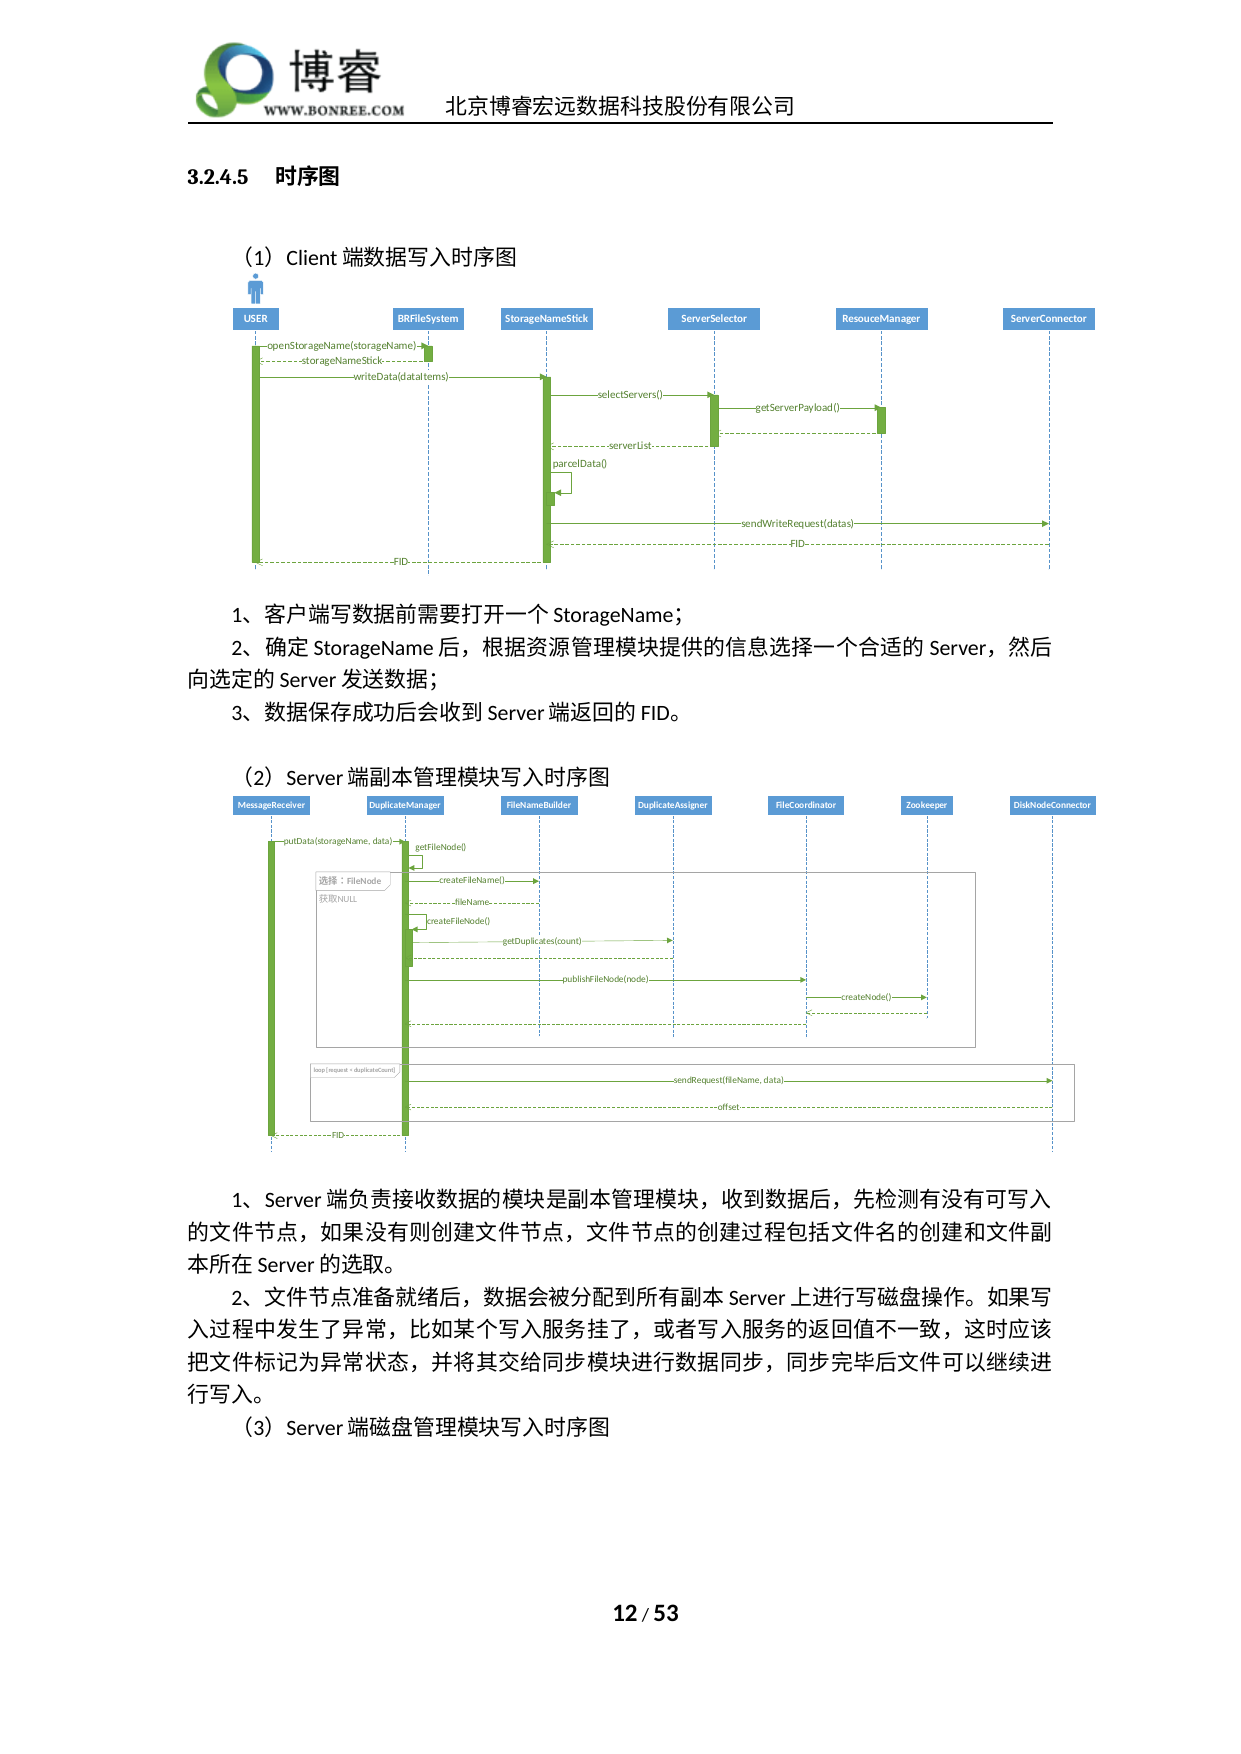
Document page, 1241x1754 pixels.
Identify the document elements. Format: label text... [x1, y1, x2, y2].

text 3、数据保存成功后会收到Server端返回的FID。 [187, 694, 1053, 727]
text 2、确定StorageName后，根据资源管理模块提供的信息选择一个合适的Server，然后向选定的Server发送数据； [187, 629, 1053, 694]
text 2、文件节点准备就绪后，数据会被分配到所有副本Server上进行写磁盘操作。如果写入过程中发生了异常，比如某个写入服务挂了，或者写入服务的返回值不一致，这时应该把文件标记为异常状态，并将其交给同步模块进行数据同步，同步完毕后文件可以继续进行写入。 [187, 1279, 1053, 1409]
text 1、Server端负责接收数据的模块是副本管理模块，收到数据后，先检测有没有可写入的文件节点，如果没有则创建文件节点，文件节点的创建过程包括文件名的创建和文件副本所在Server的选取。 [187, 1182, 1053, 1279]
subtitle 时序图 [187, 158, 1053, 191]
text （2）Server端副本管理模块写入时序图 [187, 759, 1053, 792]
text （3）Server端磁盘管理模块写入时序图 [187, 1409, 1053, 1442]
picture [182, 33, 406, 129]
text 1、客户端写数据前需要打开一个StorageName； [187, 597, 1053, 629]
text （1）Client端数据写入时序图 [187, 239, 1053, 272]
